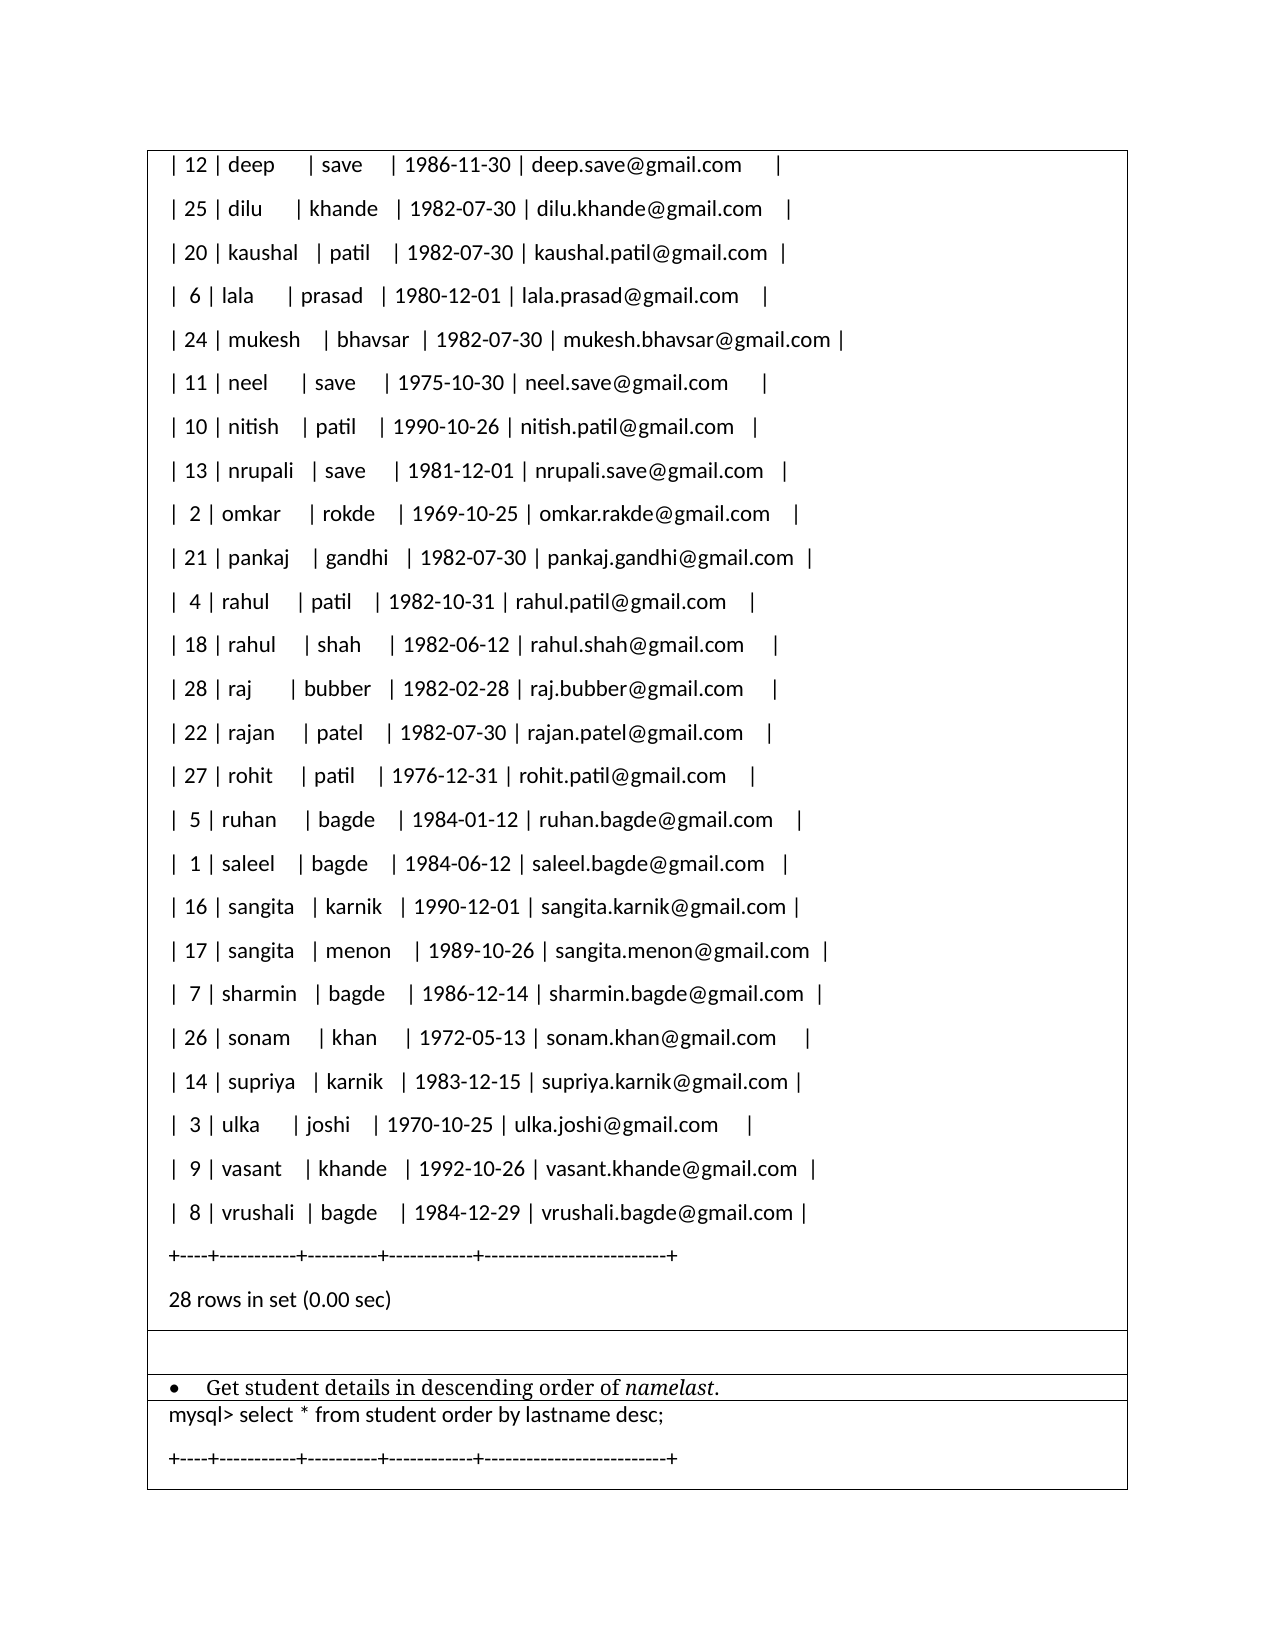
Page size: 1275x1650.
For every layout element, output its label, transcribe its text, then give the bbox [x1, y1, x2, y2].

table_cell [148, 1331, 1127, 1374]
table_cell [148, 151, 1127, 1329]
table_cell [148, 1401, 1127, 1488]
table_cell Get student details in descending order of namelast. [148, 1375, 1127, 1400]
